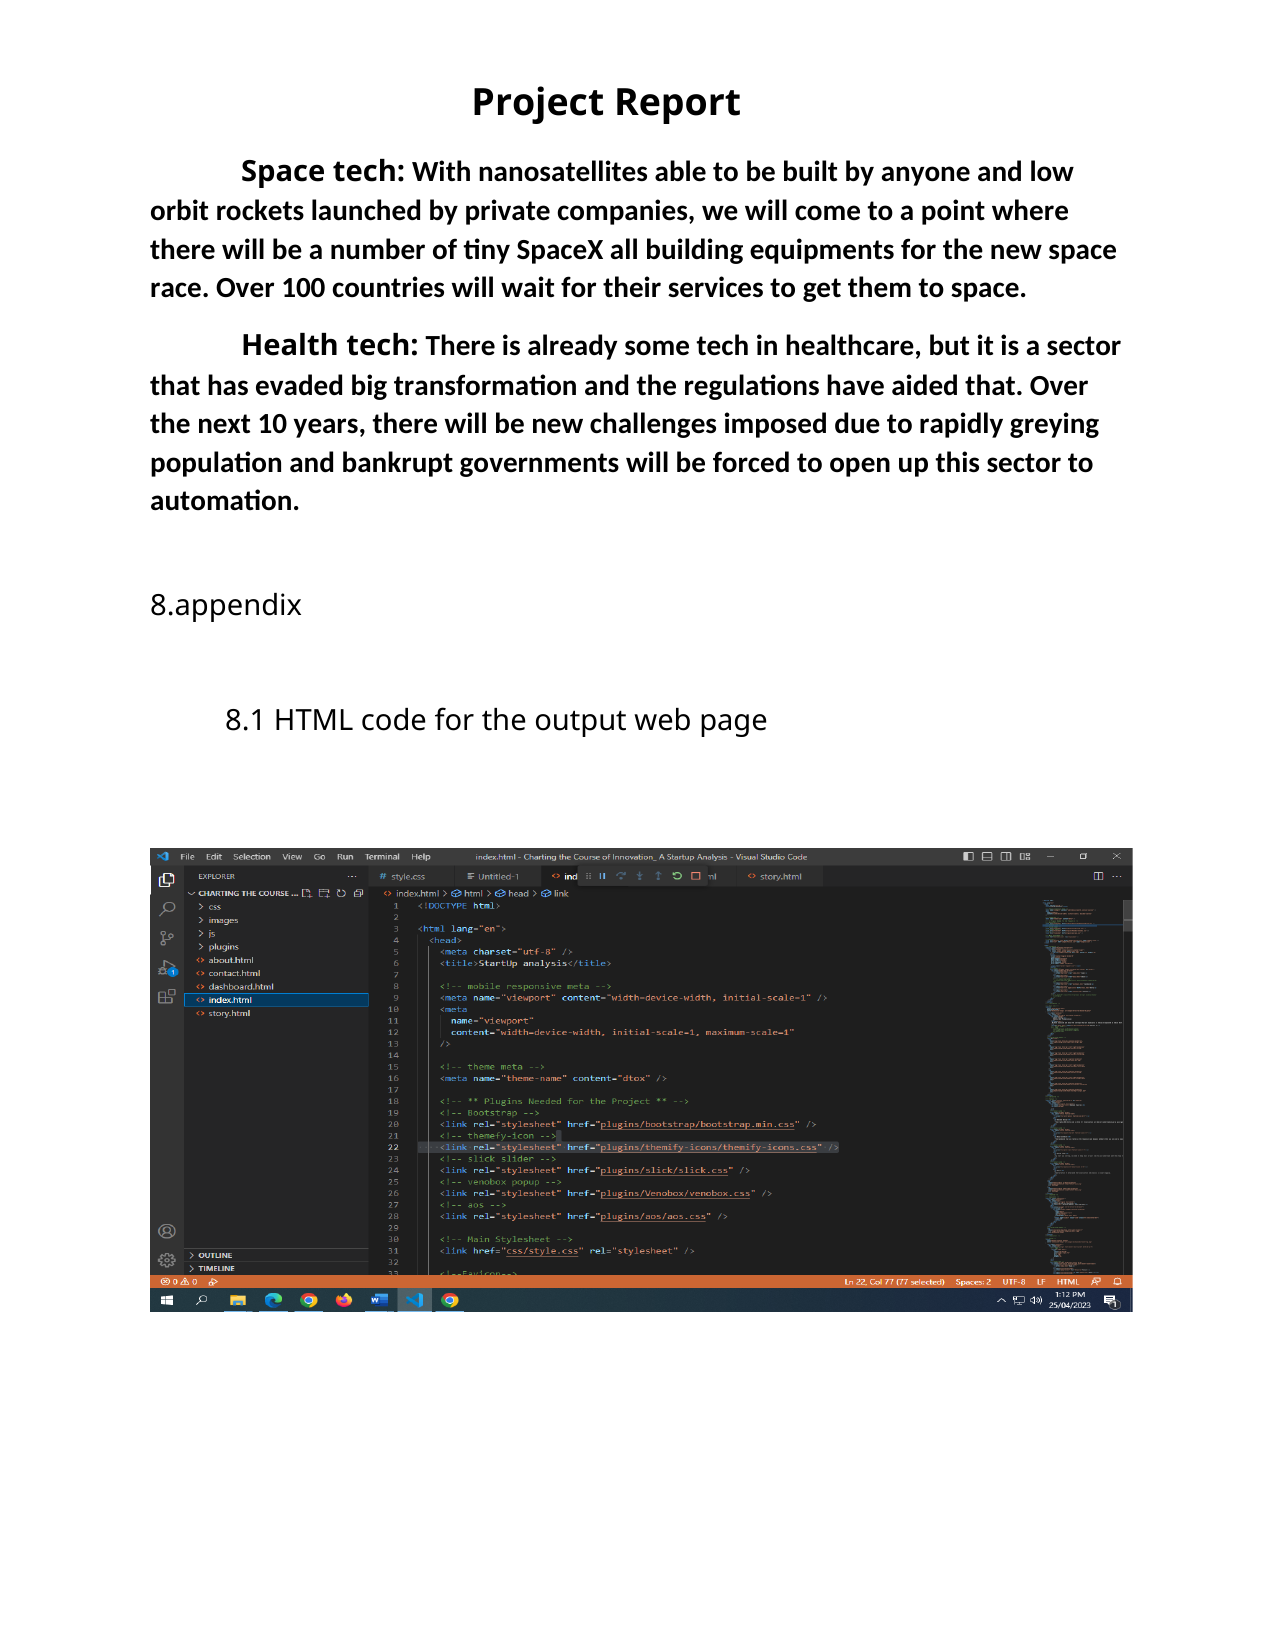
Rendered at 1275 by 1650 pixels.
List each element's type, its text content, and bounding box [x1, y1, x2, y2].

text Health tech: There is already some tech in healthcare, but it is a sector that has evaded big transformation and the regulations have aided that. Over the next 10 years, there will be new challenges imposed due to rapidly greying population and bankrupt governments will be forced to open up this sector to automation. [150, 324, 1125, 518]
text 8.appendix [150, 584, 1125, 624]
picture [150, 848, 1133, 1312]
text 8.1 HTML code for the output web page [150, 699, 1125, 738]
text Space tech: With nanosatellites able to be built by anyone and low orbit rockets launched by private companies, we will come to a point where there will be a number of tiny SpaceX all building equipments for the new space race. Over 100 countries will wait for their services to get them to space. [150, 150, 1125, 305]
